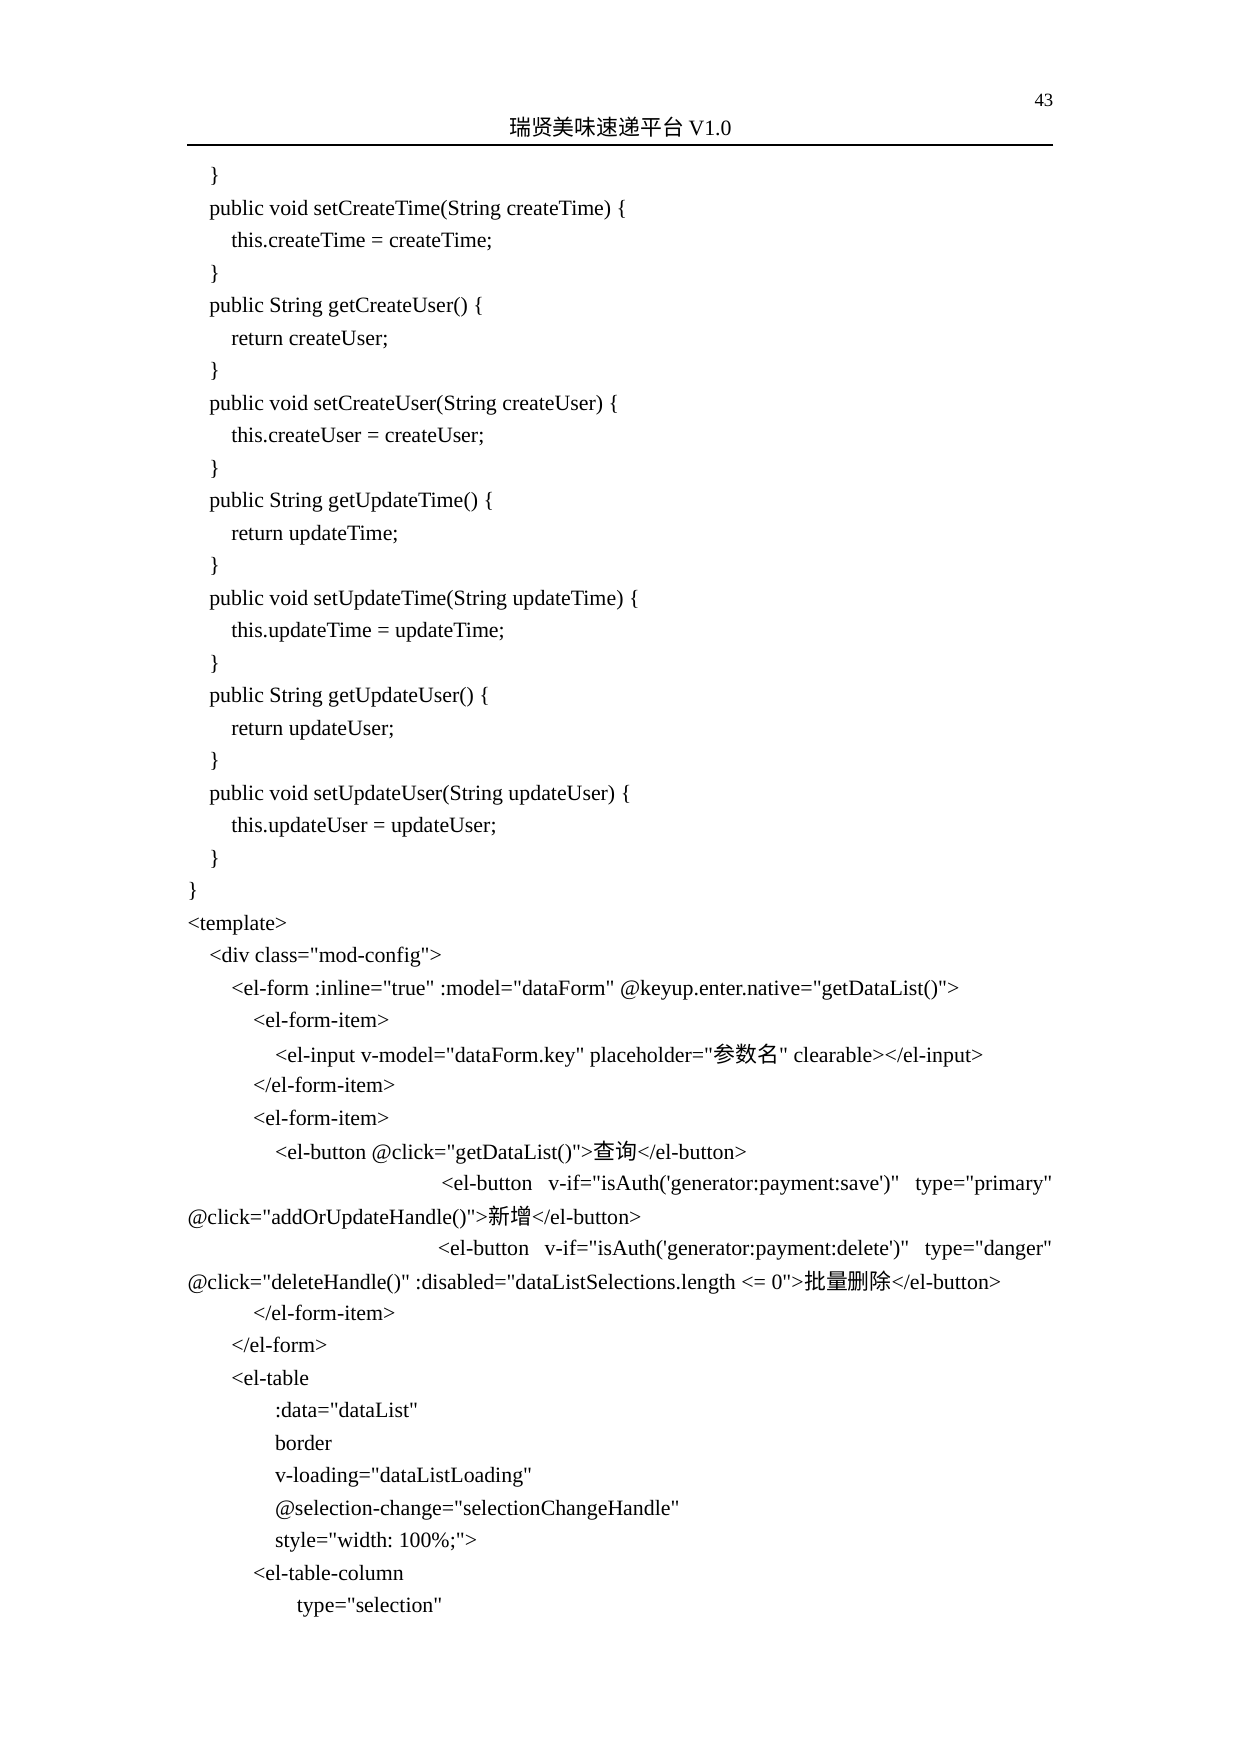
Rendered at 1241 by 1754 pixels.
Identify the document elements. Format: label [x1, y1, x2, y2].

text [187, 159, 1053, 1621]
